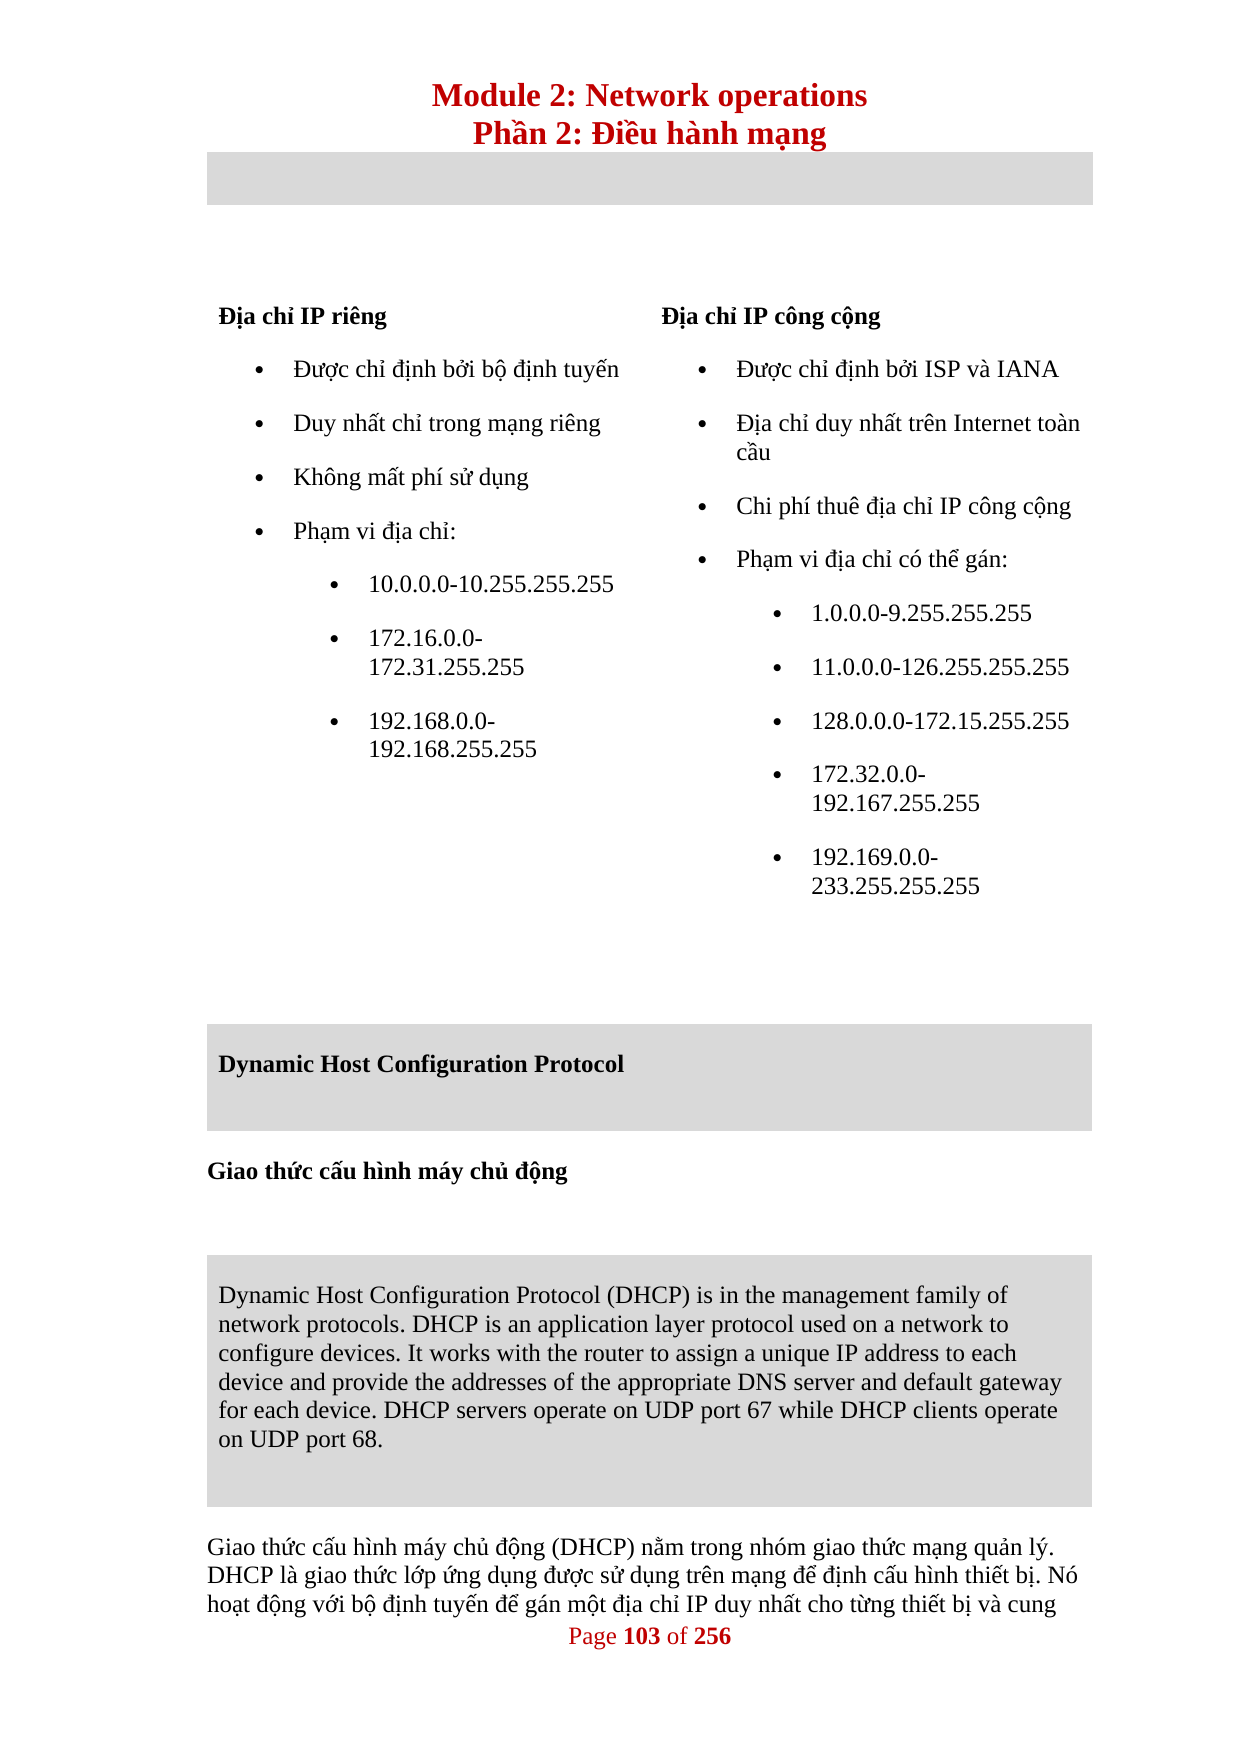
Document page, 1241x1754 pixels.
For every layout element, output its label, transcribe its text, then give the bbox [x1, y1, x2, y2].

table_cell Được chỉ định bởi bộ định tuyến Duy nhất chỉ trong mạng riêng Không mất phí sử dụng Phạm vi địa chỉ: 10.0.0.0-10.255.255.255 172.16.0.0-172.31.255.255 192.168.0.0-192.168.255.255 [207, 330, 650, 953]
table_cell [207, 152, 650, 205]
text Giao thức cấu hình máy chủ động [207, 1156, 1092, 1185]
table_header Dynamic Host Configuration Protocol [207, 1024, 1092, 1131]
table_header Địa chỉ IP công cộng [650, 276, 1093, 329]
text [207, 1532, 1092, 1618]
table_cell Được chỉ định bởi ISP và IANA Địa chỉ duy nhất trên Internet toàn cầu Chi phí thuê địa chỉ IP công cộng Phạm vi địa chỉ có thể gán: 1.0.0.0-9.255.255.255 11.0.0.0-126.255.255.255 128.0.0.0-172.15.255.255 172.32.0.0-192.167.255.255 192.169.0.0-233.255.255.255 [650, 330, 1093, 953]
table_header Địa chỉ IP riêng [207, 276, 650, 329]
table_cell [650, 152, 1093, 205]
table_header Dynamic Host Configuration Protocol (DHCP) is in the management family of network protocols. DHCP is an application layer protocol used on a network to configure devices. It works with the router to assign a unique IP address to each device and provide the addresses of the appropriate DNS server and default gateway for each device. DHCP servers operate on UDP port 67 while DHCP clients operate on UDP port 68. [207, 1255, 1092, 1507]
